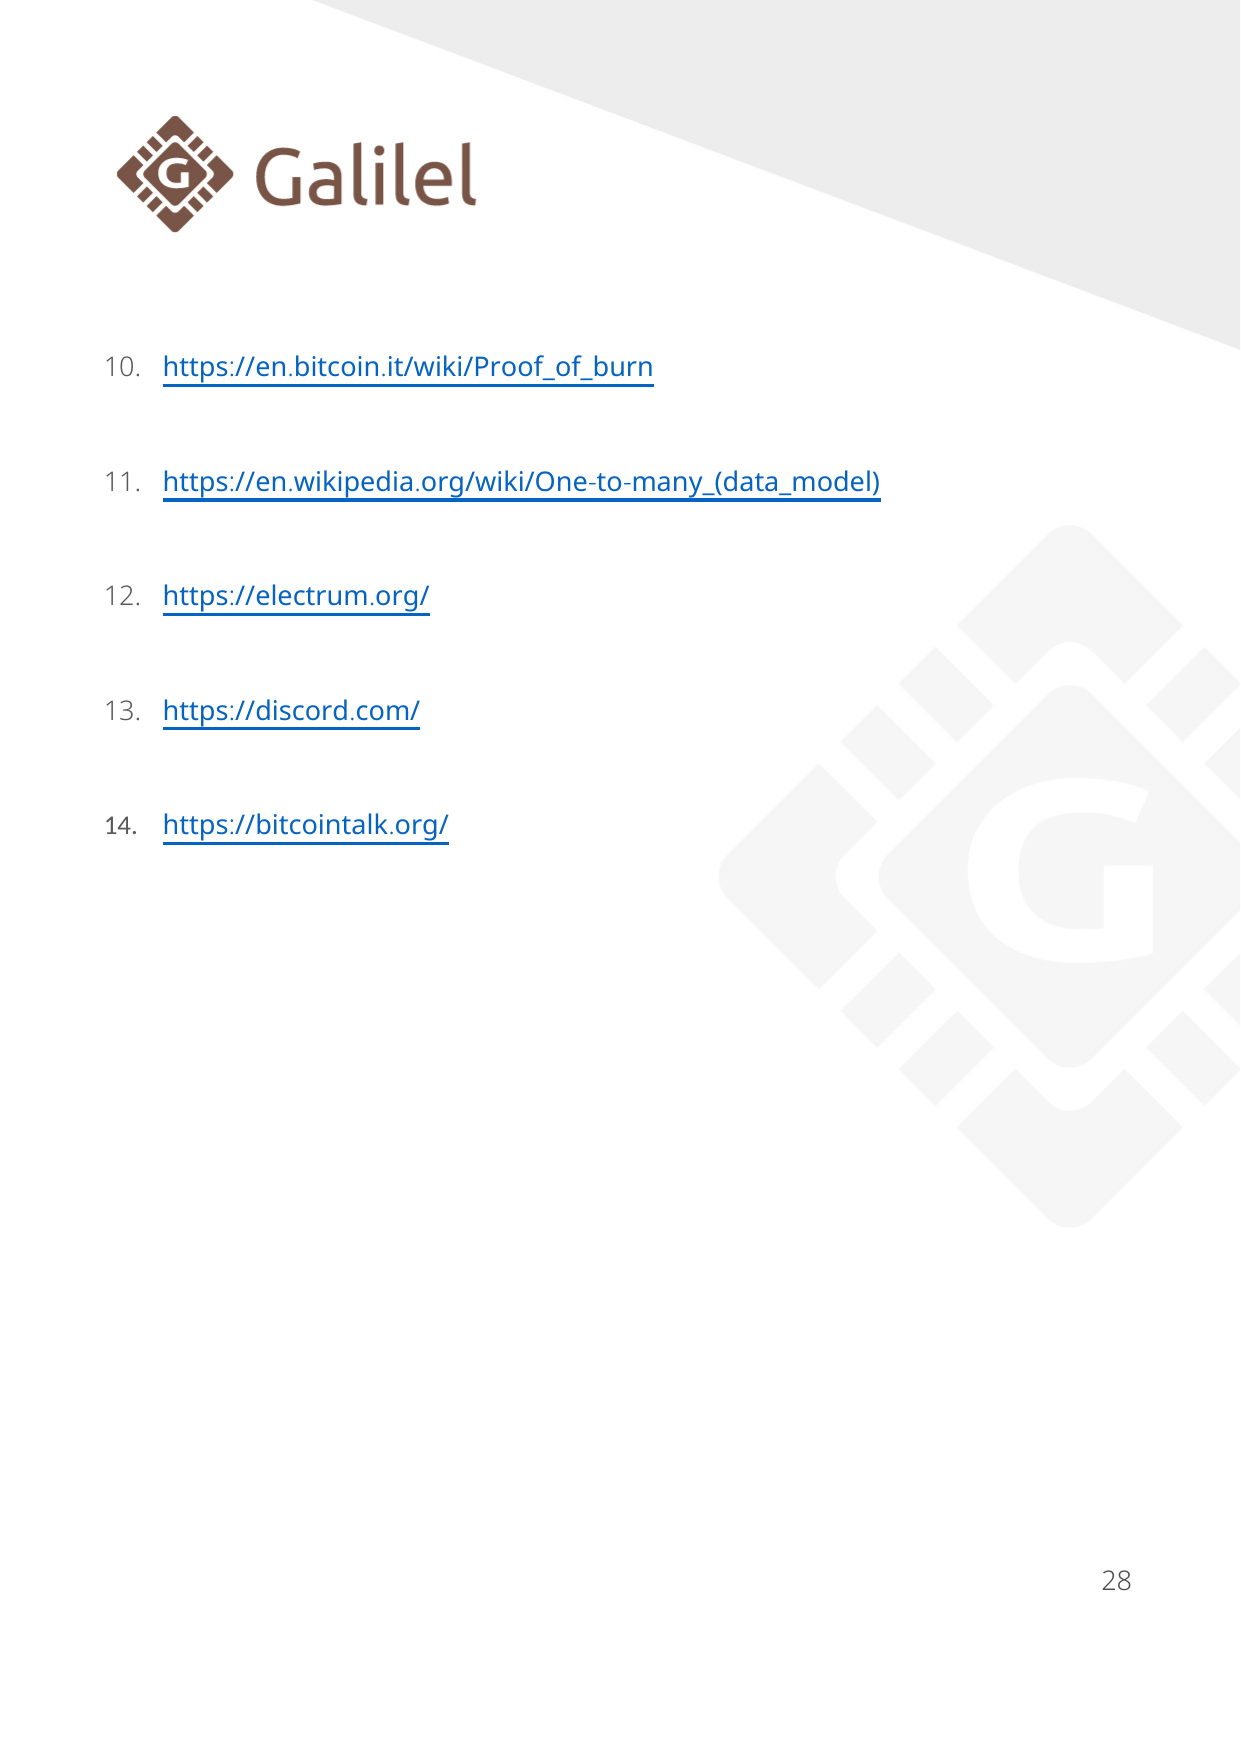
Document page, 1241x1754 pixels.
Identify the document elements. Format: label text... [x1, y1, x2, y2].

list https://discord.com/ [103, 683, 1132, 740]
list https://bitcointalk.org/ [103, 797, 1132, 854]
list https://en.bitcoin.it/wiki/Proof_of_burn [103, 340, 1132, 397]
list https://en.wikipedia.org/wiki/One-to-many_(data_model) [103, 454, 1132, 511]
picture [0, 0, 1241, 1754]
list https://electrum.org/ [103, 568, 1132, 626]
